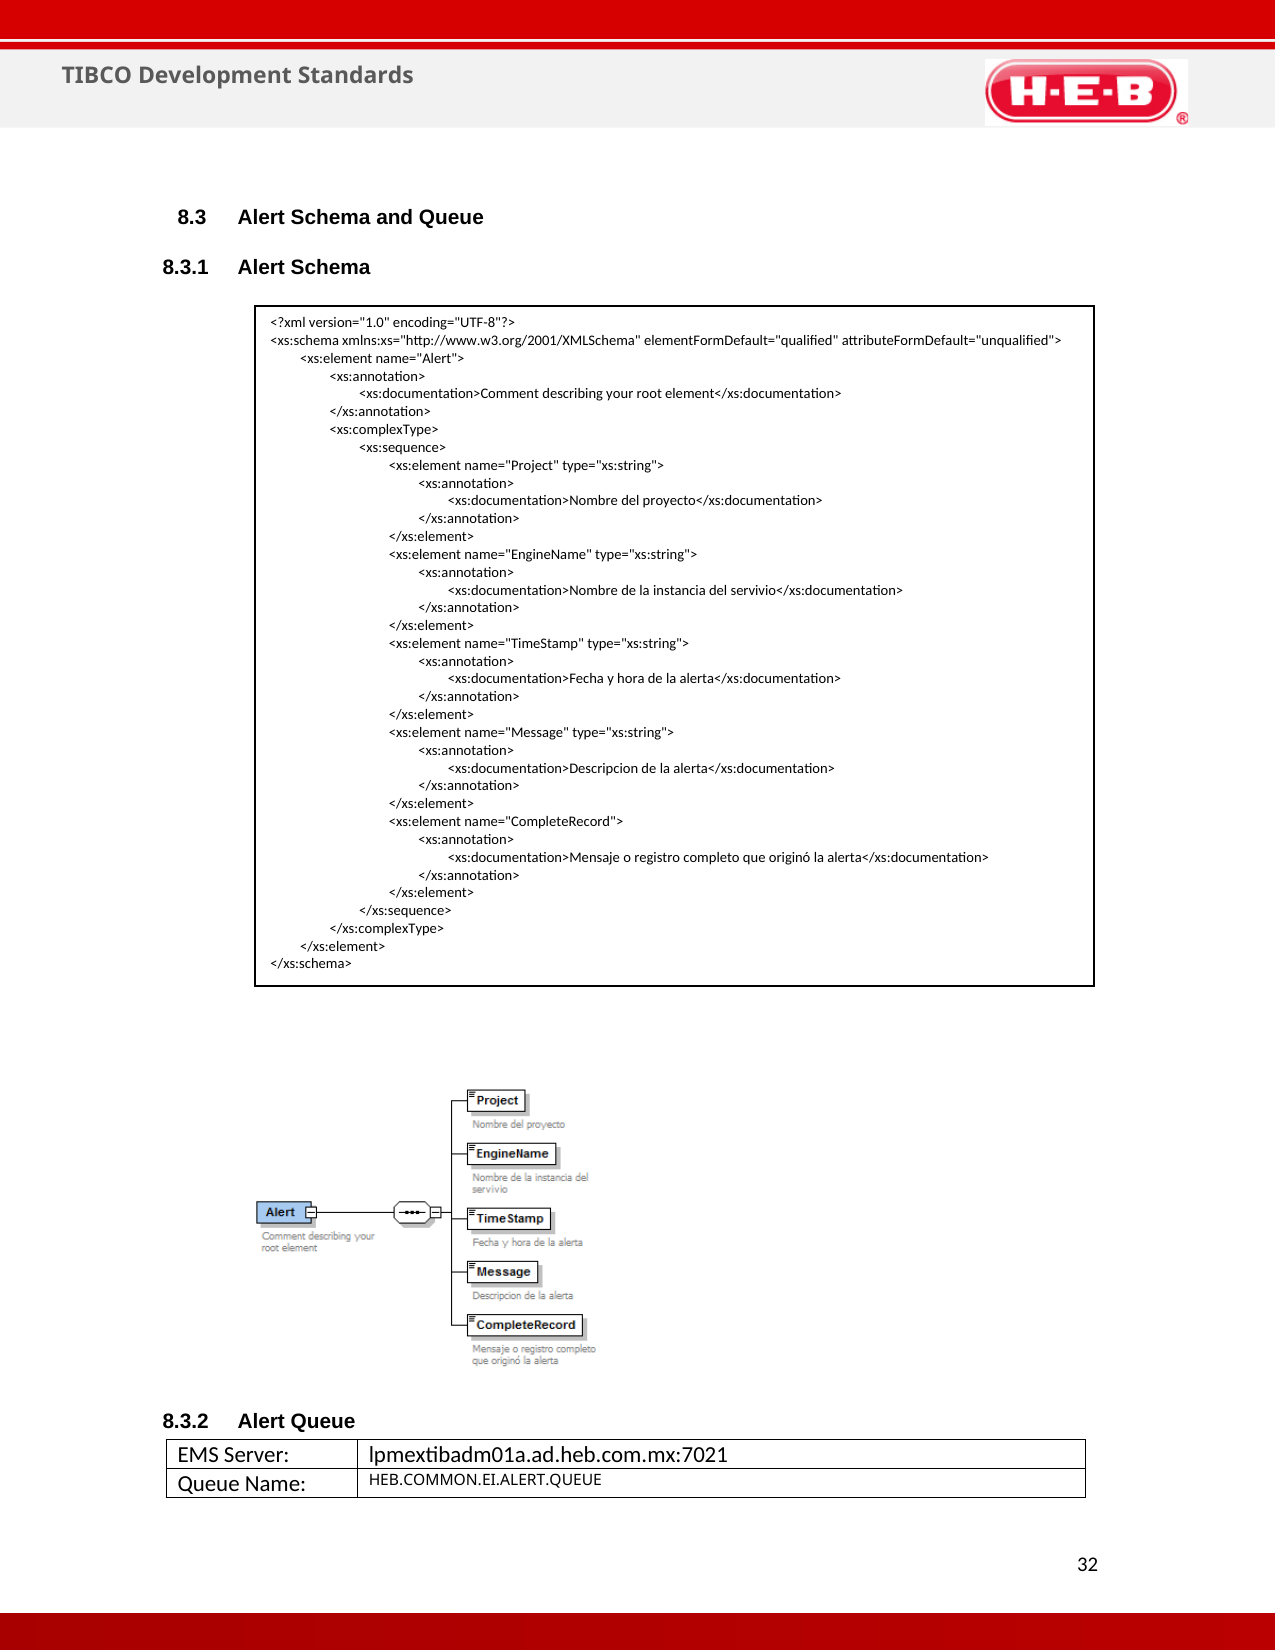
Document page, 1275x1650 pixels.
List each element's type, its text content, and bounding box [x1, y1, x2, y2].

table_cell Queue Name: [167, 1469, 357, 1497]
picture [985, 59, 1189, 126]
subtitle Alert Schema and Queue [177, 203, 1098, 228]
table_header lpmextibadm01a.ad.heb.com.mx:7021 [358, 1440, 1085, 1468]
picture [251, 1080, 617, 1379]
subtitle Alert Schema [162, 253, 1098, 278]
table_header EMS Server: [167, 1440, 357, 1468]
table_cell HEB.COMMON.EI.ALERT.QUEUE [358, 1469, 1085, 1497]
subtitle Alert Queue [162, 1407, 1098, 1432]
